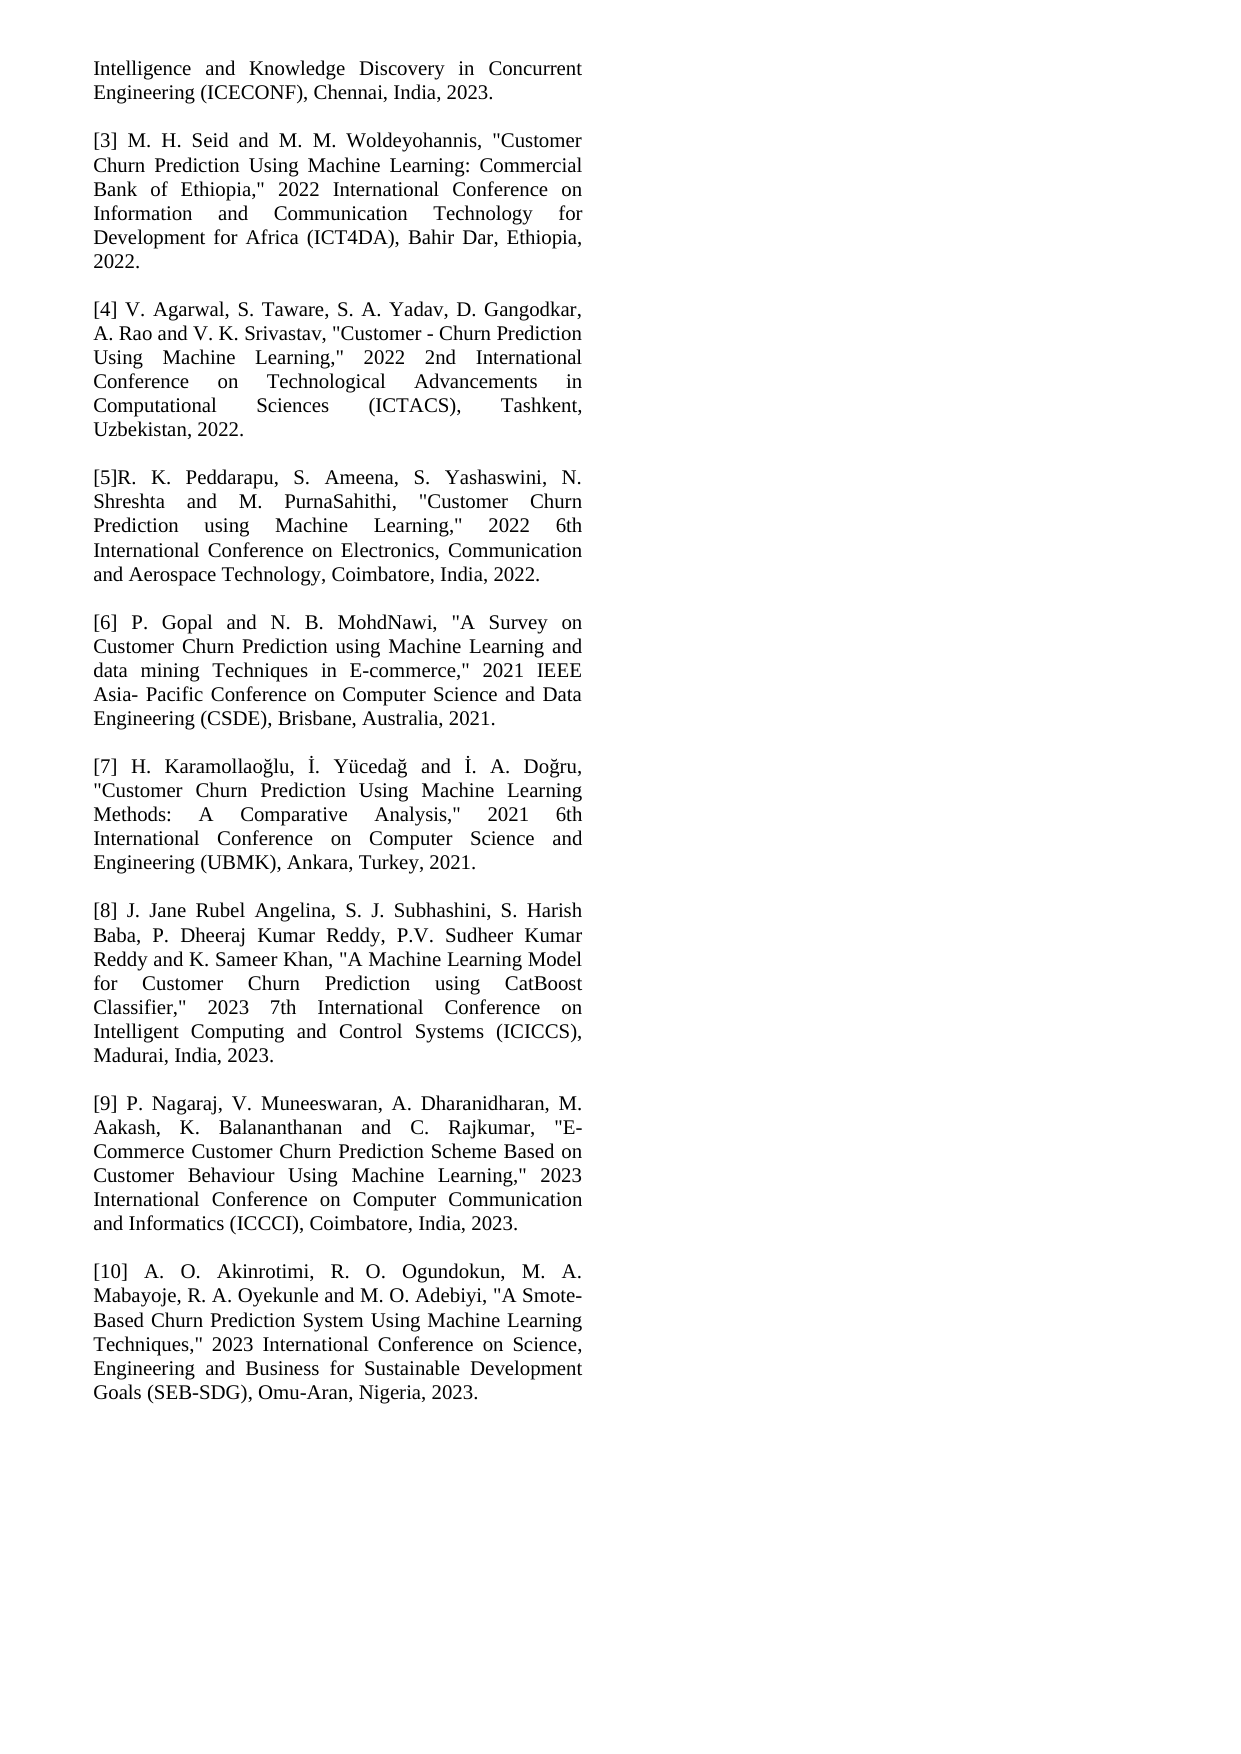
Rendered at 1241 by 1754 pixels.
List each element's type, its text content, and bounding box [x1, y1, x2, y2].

text [6] P. Gopal and N. B. MohdNawi, "A Survey on Customer Churn Prediction using Machine Learning and data mining Techniques in E-commerce," 2021 IEEE Asia- Pacific Conference on Computer Science and Data Engineering (CSDE), Brisbane, Australia, 2021. [93, 610, 583, 730]
text [5]R. K. Peddarapu, S. Ameena, S. Yashaswini, N. Shreshta and M. PurnaSahithi, "Customer Churn Prediction using Machine Learning," 2022 6th International Conference on Electronics, Communication and Aerospace Technology, Coimbatore, India, 2022. [93, 465, 583, 586]
text [3] M. H. Seid and M. M. Woldeyohannis, "Customer Churn Prediction Using Machine Learning: Commercial Bank of Ethiopia," 2022 International Conference on Information and Communication Technology for Development for Africa (ICT4DA), Bahir Dar, Ethiopia, 2022. [93, 128, 583, 273]
text [10] A. O. Akinrotimi, R. O. Ogundokun, M. A. Mabayoje, R. A. Oyekunle and M. O. Adebiyi, "A Smote-Based Churn Prediction System Using Machine Learning Techniques," 2023 International Conference on Science, Engineering and Business for Sustainable Development Goals (SEB-SDG), Omu-Aran, Nigeria, 2023. [93, 1259, 583, 1404]
text [8] J. Jane Rubel Angelina, S. J. Subhashini, S. Harish Baba, P. Dheeraj Kumar Reddy, P.V. Sudheer Kumar Reddy and K. Sameer Khan, "A Machine Learning Model for Customer Churn Prediction using CatBoost Classifier," 2023 7th International Conference on Intelligent Computing and Control Systems (ICICCS), Madurai, India, 2023. [93, 898, 583, 1067]
text [7] H. Karamollaoğlu, İ. Yücedağ and İ. A. Doğru, "Customer Churn Prediction Using Machine Learning Methods: A Comparative Analysis," 2021 6th International Conference on Computer Science and Engineering (UBMK), Ankara, Turkey, 2021. [93, 754, 583, 874]
text [9] P. Nagaraj, V. Muneeswaran, A. Dharanidharan, M. Aakash, K. Balananthanan and C. Rajkumar, "E-Commerce Customer Churn Prediction Scheme Based on Customer Behaviour Using Machine Learning," 2023 International Conference on Computer Communication and Informatics (ICCCI), Coimbatore, India, 2023. [93, 1091, 583, 1235]
text [4] V. Agarwal, S. Taware, S. A. Yadav, D. Gangodkar, A. Rao and V. K. Srivastav, "Customer - Churn Prediction Using Machine Learning," 2022 2nd International Conference on Technological Advancements in Computational Sciences (ICTACS), Tashkent, Uzbekistan, 2022. [93, 297, 583, 441]
